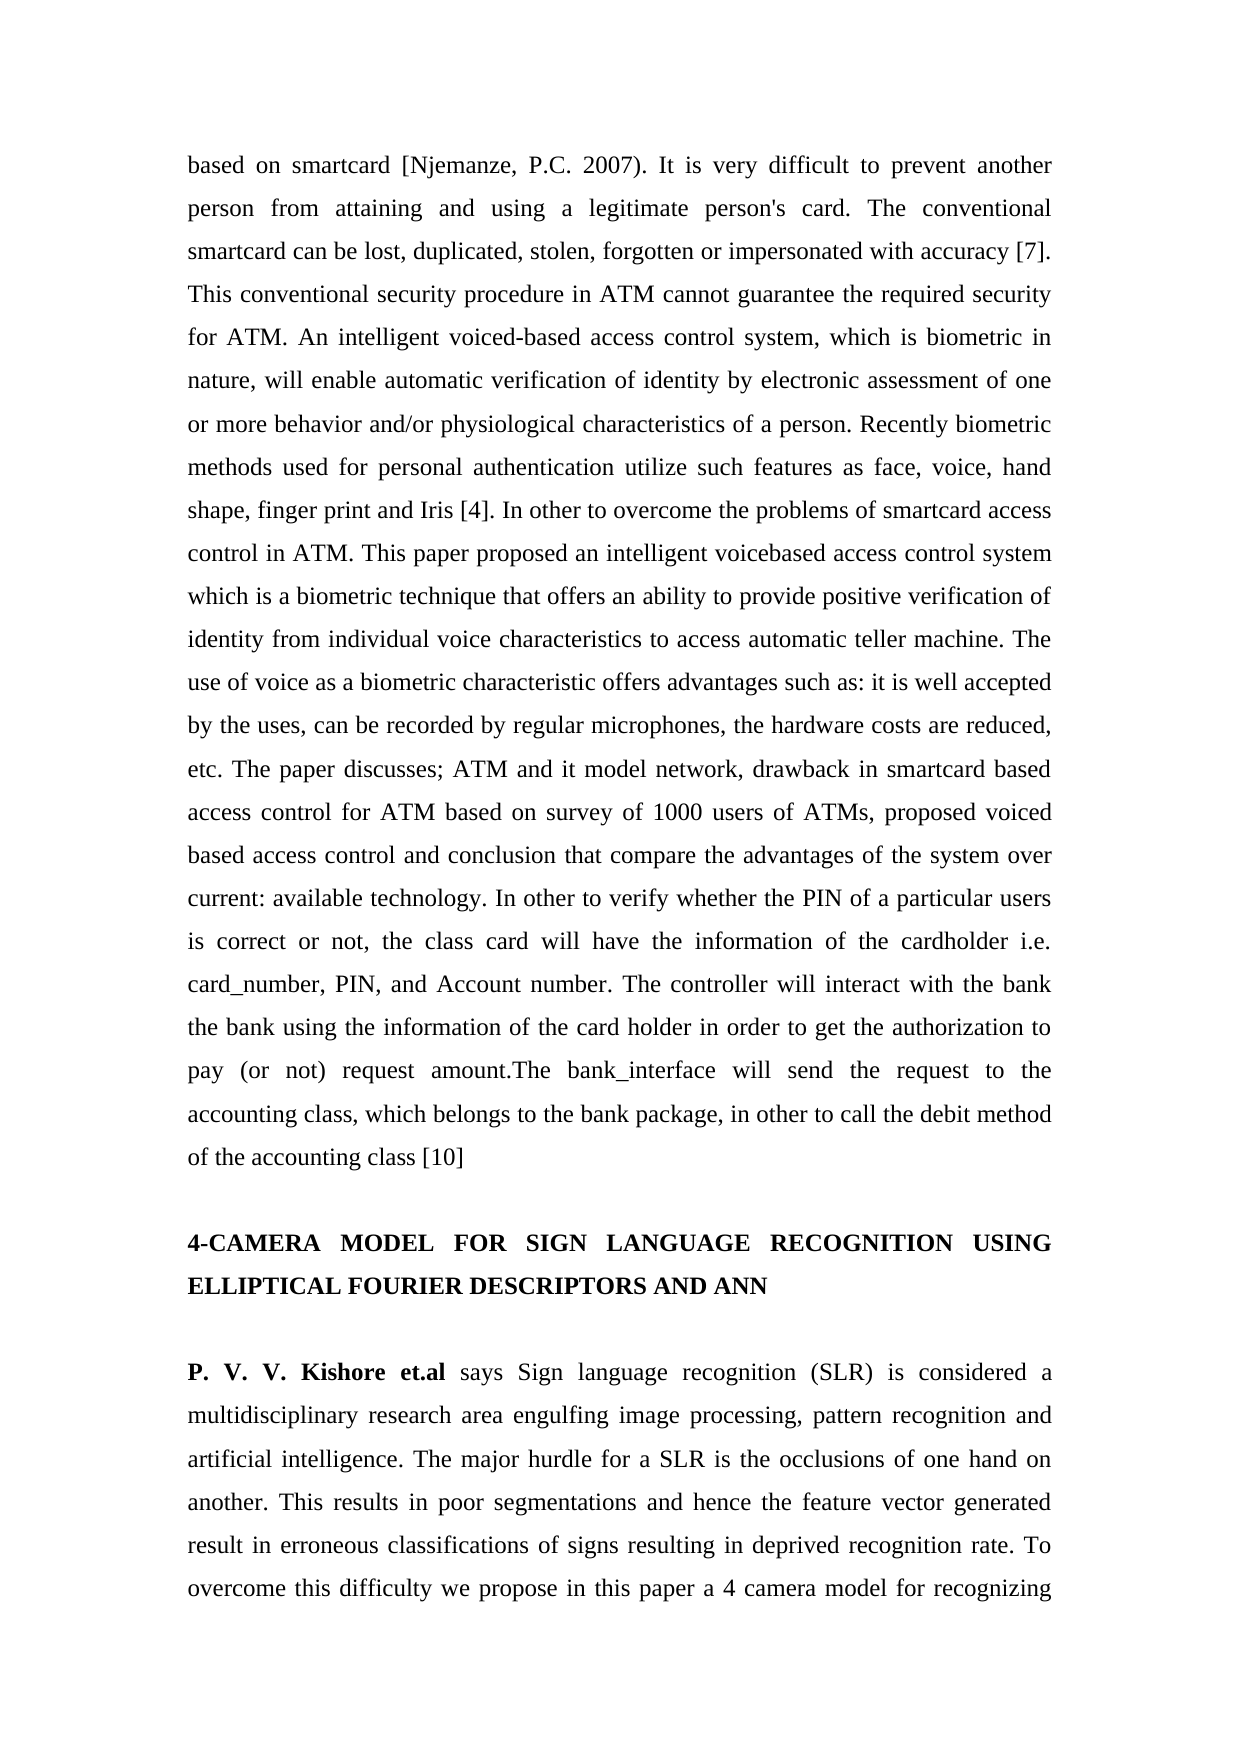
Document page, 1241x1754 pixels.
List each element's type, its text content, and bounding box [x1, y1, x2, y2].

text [187, 150, 1053, 1171]
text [187, 1357, 1053, 1602]
text 4-CAMERA MODEL FOR SIGN LANGUAGE RECOGNITION USING ELLIPTICAL FOURIER DESCRIPTORS AND ANN [187, 1228, 1053, 1300]
